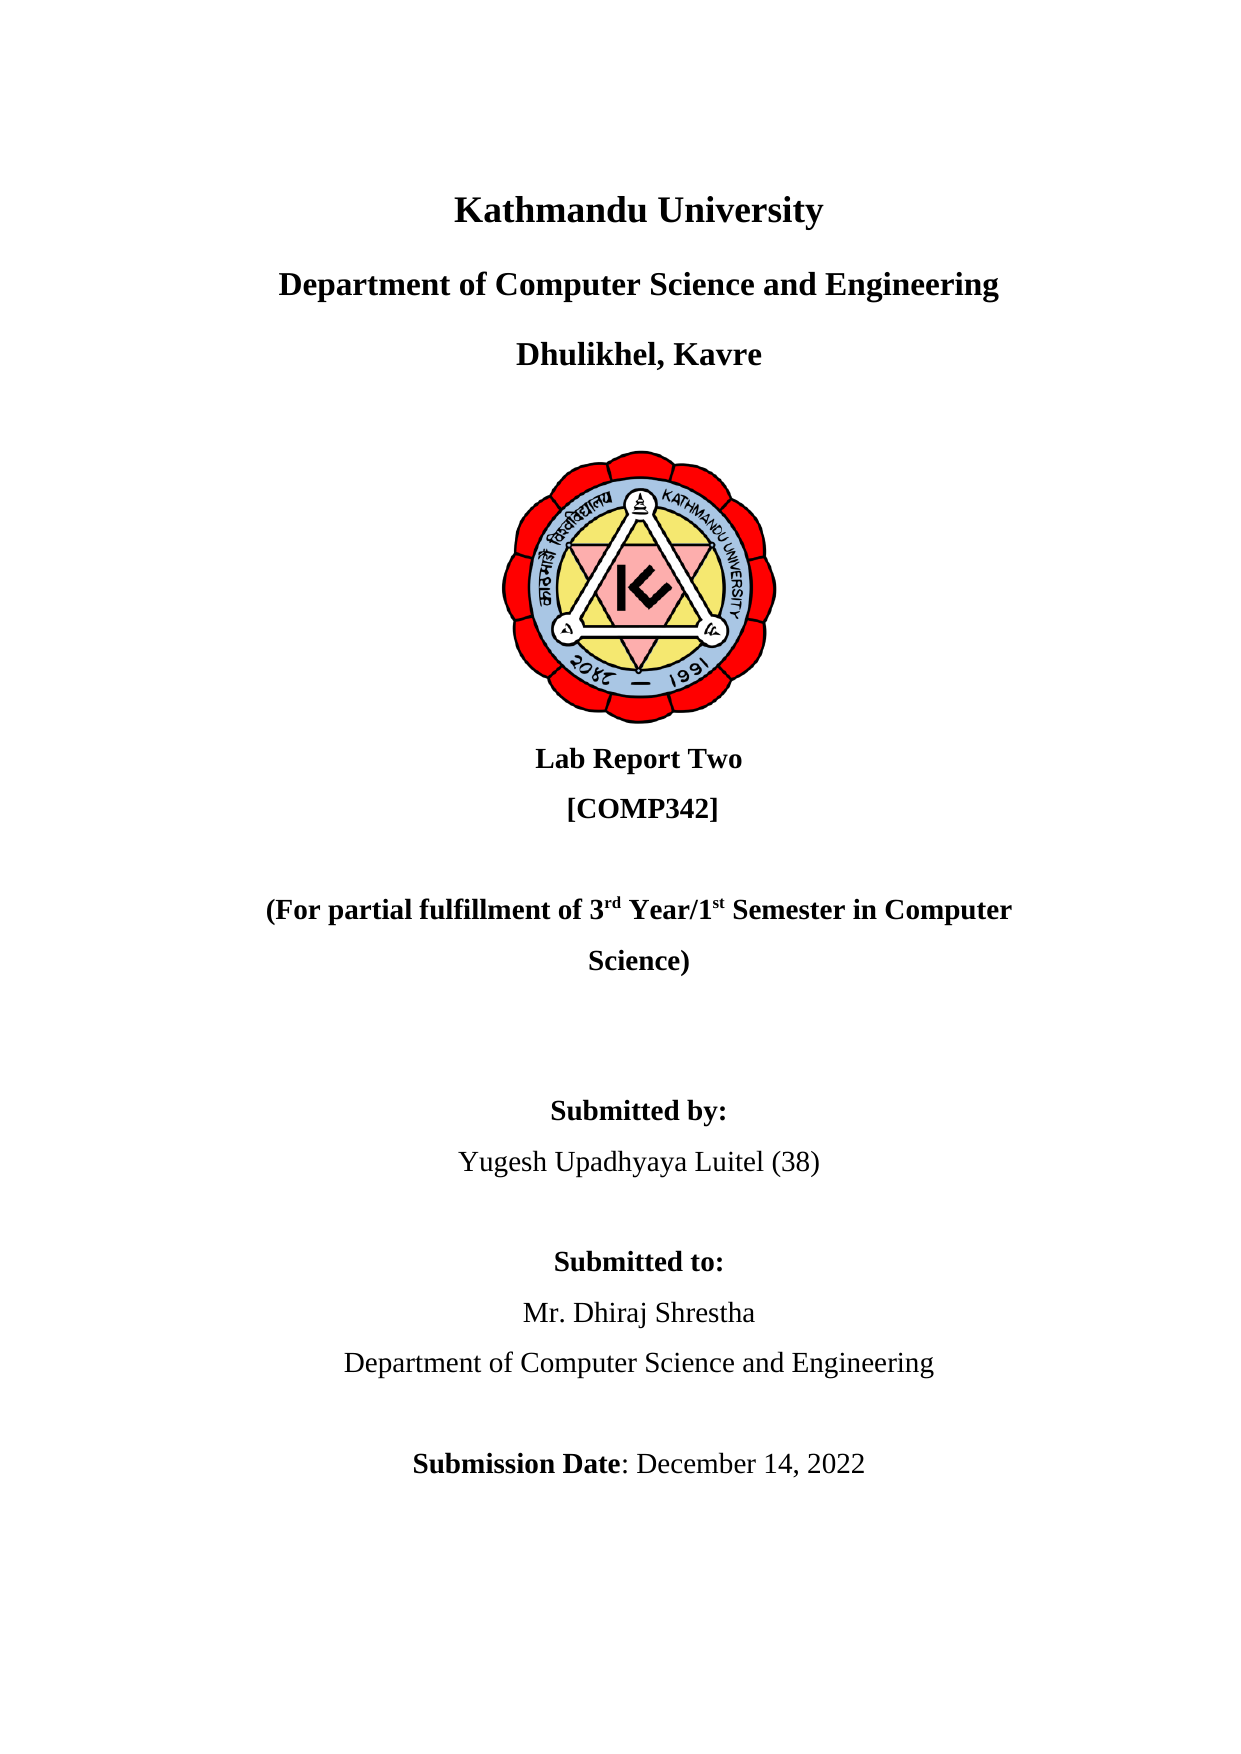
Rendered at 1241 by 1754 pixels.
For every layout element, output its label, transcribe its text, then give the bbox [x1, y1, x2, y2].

text Kathmandu University [225, 187, 1053, 231]
text Lab Report Two [225, 741, 1053, 775]
text Submitted to: [225, 1244, 1053, 1278]
text [COMP342] (For partial fulfillment of 3rd Year/1st Semester in Computer Science) [225, 792, 1053, 976]
picture [497, 447, 781, 727]
text Yugesh Upadhyaya Luitel (38) [225, 1144, 1053, 1177]
text Department of Computer Science and Engineering [225, 1345, 1053, 1379]
text Submission Date: December 14, 2022 [225, 1446, 1053, 1479]
text Mr. Dhiraj Shrestha [225, 1295, 1053, 1328]
text Dhulikhel, Kavre [225, 335, 1053, 373]
text Department of Computer Science and Engineering [225, 265, 1053, 303]
text Submitted by: [225, 1093, 1053, 1127]
